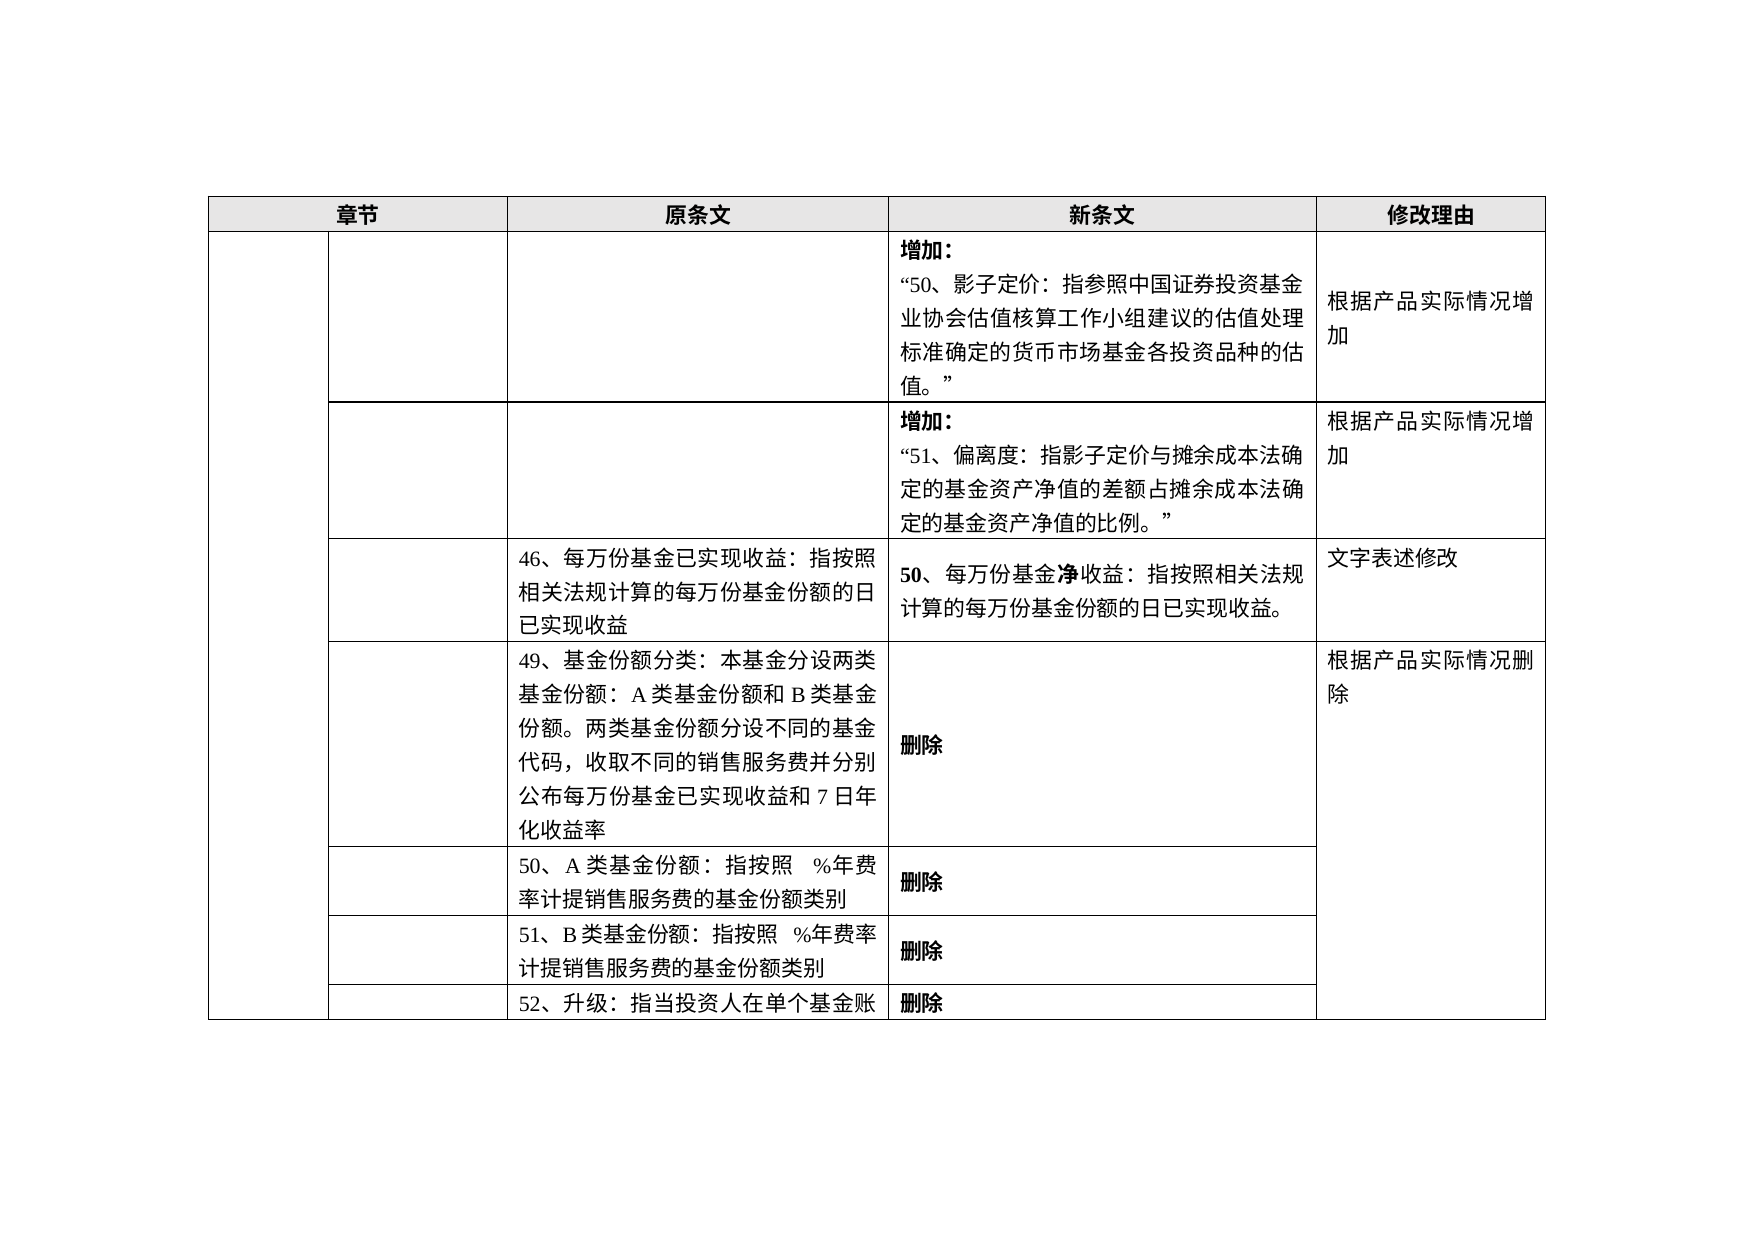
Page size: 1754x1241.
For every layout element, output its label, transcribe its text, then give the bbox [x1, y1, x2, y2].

table_header 章节 [209, 197, 507, 231]
table_header 新条文 [889, 197, 1316, 231]
table_cell [508, 232, 888, 401]
table_cell 文字表述修改 [1317, 539, 1545, 641]
table_cell [329, 539, 507, 641]
table_cell 51、B类基金份额：指按照 %年费率计提销售服务费的基金份额类别 [508, 916, 888, 984]
table_cell 增加： “50、影子定价：指参照中国证券投资基金业协会估值核算工作小组建议的估值处理标准确定的货币市场基金各投资品种的估值。” [889, 232, 1316, 401]
table_header 原条文 [508, 197, 888, 231]
table_cell 删除 [889, 642, 1316, 846]
table_header 修改理由 [1317, 197, 1545, 231]
table_cell 删除 [889, 916, 1316, 984]
table_cell [329, 642, 507, 846]
table_cell 根据产品实际情况删除 [1317, 642, 1545, 1019]
table_cell 根据产品实际情况增加 [1317, 403, 1545, 538]
table_cell 根据产品实际情况增加 [1317, 232, 1545, 401]
table_cell [329, 847, 507, 915]
table_cell [329, 916, 507, 984]
table_cell [329, 985, 507, 1019]
table_cell 增加： “51、偏离度：指影子定价与摊余成本法确定的基金资产净值的差额占摊余成本法确定的基金资产净值的比例。” [889, 403, 1316, 538]
table_cell [329, 232, 507, 401]
table_cell 46、每万份基金已实现收益：指按照相关法规计算的每万份基金份额的日已实现收益 [508, 539, 888, 641]
table_cell 删除 [889, 985, 1316, 1019]
table_cell [508, 403, 888, 538]
table_cell 删除 [889, 847, 1316, 915]
table_cell 50、每万份基金净收益：指按照相关法规计算的每万份基金份额的日已实现收益。 [889, 539, 1316, 641]
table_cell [508, 985, 888, 1019]
table_cell 49、基金份额分类：本基金分设两类基金份额：A类基金份额和B类基金份额。两类基金份额分设不同的基金代码，收取不同的销售服务费并分别公布每万份基金已实现收益和7日年化收益率 [508, 642, 888, 846]
table_cell 50、A类基金份额：指按照 %年费率计提销售服务费的基金份额类别 [508, 847, 888, 915]
table_cell [329, 403, 507, 538]
